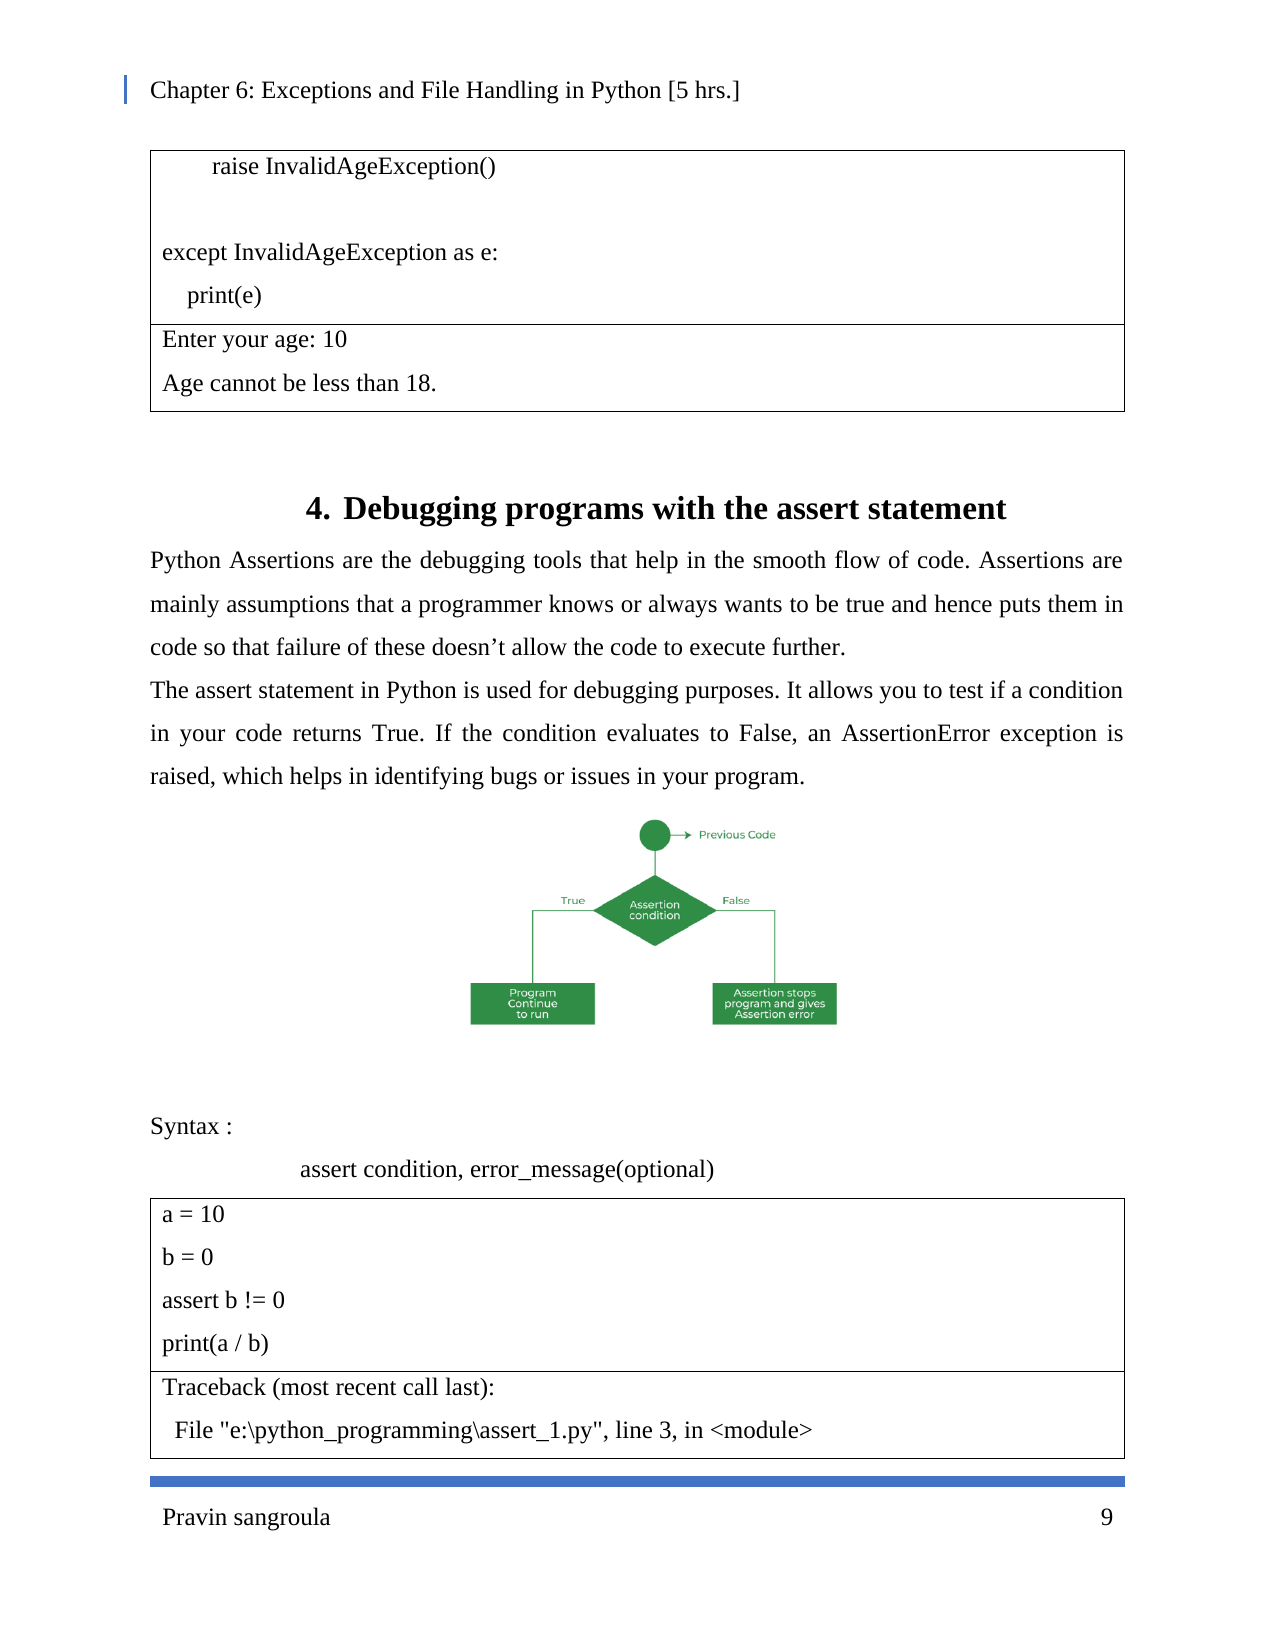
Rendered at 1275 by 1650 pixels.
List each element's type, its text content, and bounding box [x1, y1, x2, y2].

text The assert statement in Python is used for debugging purposes. It allows you to test if a condition in your code returns True. If the condition evaluates to False, an AssertionError exception is raised, which helps in identifying bugs or issues in your program. [150, 675, 1125, 790]
table_cell Enter your age: 10 Age cannot be less than 18. [151, 325, 1124, 411]
table_header a = 10 b = 0 assert b != 0 print(a / b) [151, 1199, 1124, 1371]
table_cell Traceback (most recent call last): File "e:\python_programming\assert_1.py", line 3, in <module> assert b != 0 AssertionError [151, 1372, 1124, 1458]
subtitle Debugging programs with the assert statement [187, 488, 1125, 526]
text Python Assertions are the debugging tools that help in the smooth flow of code. Assertions are mainly assumptions that a programmer knows or always wants to be true and hence puts them in code so that failure of these doesn’t allow the code to execute further. [150, 546, 1125, 661]
picture [452, 804, 854, 1040]
text assert condition, error_message(optional) [225, 1154, 1125, 1183]
text Syntax : [150, 1111, 1125, 1140]
